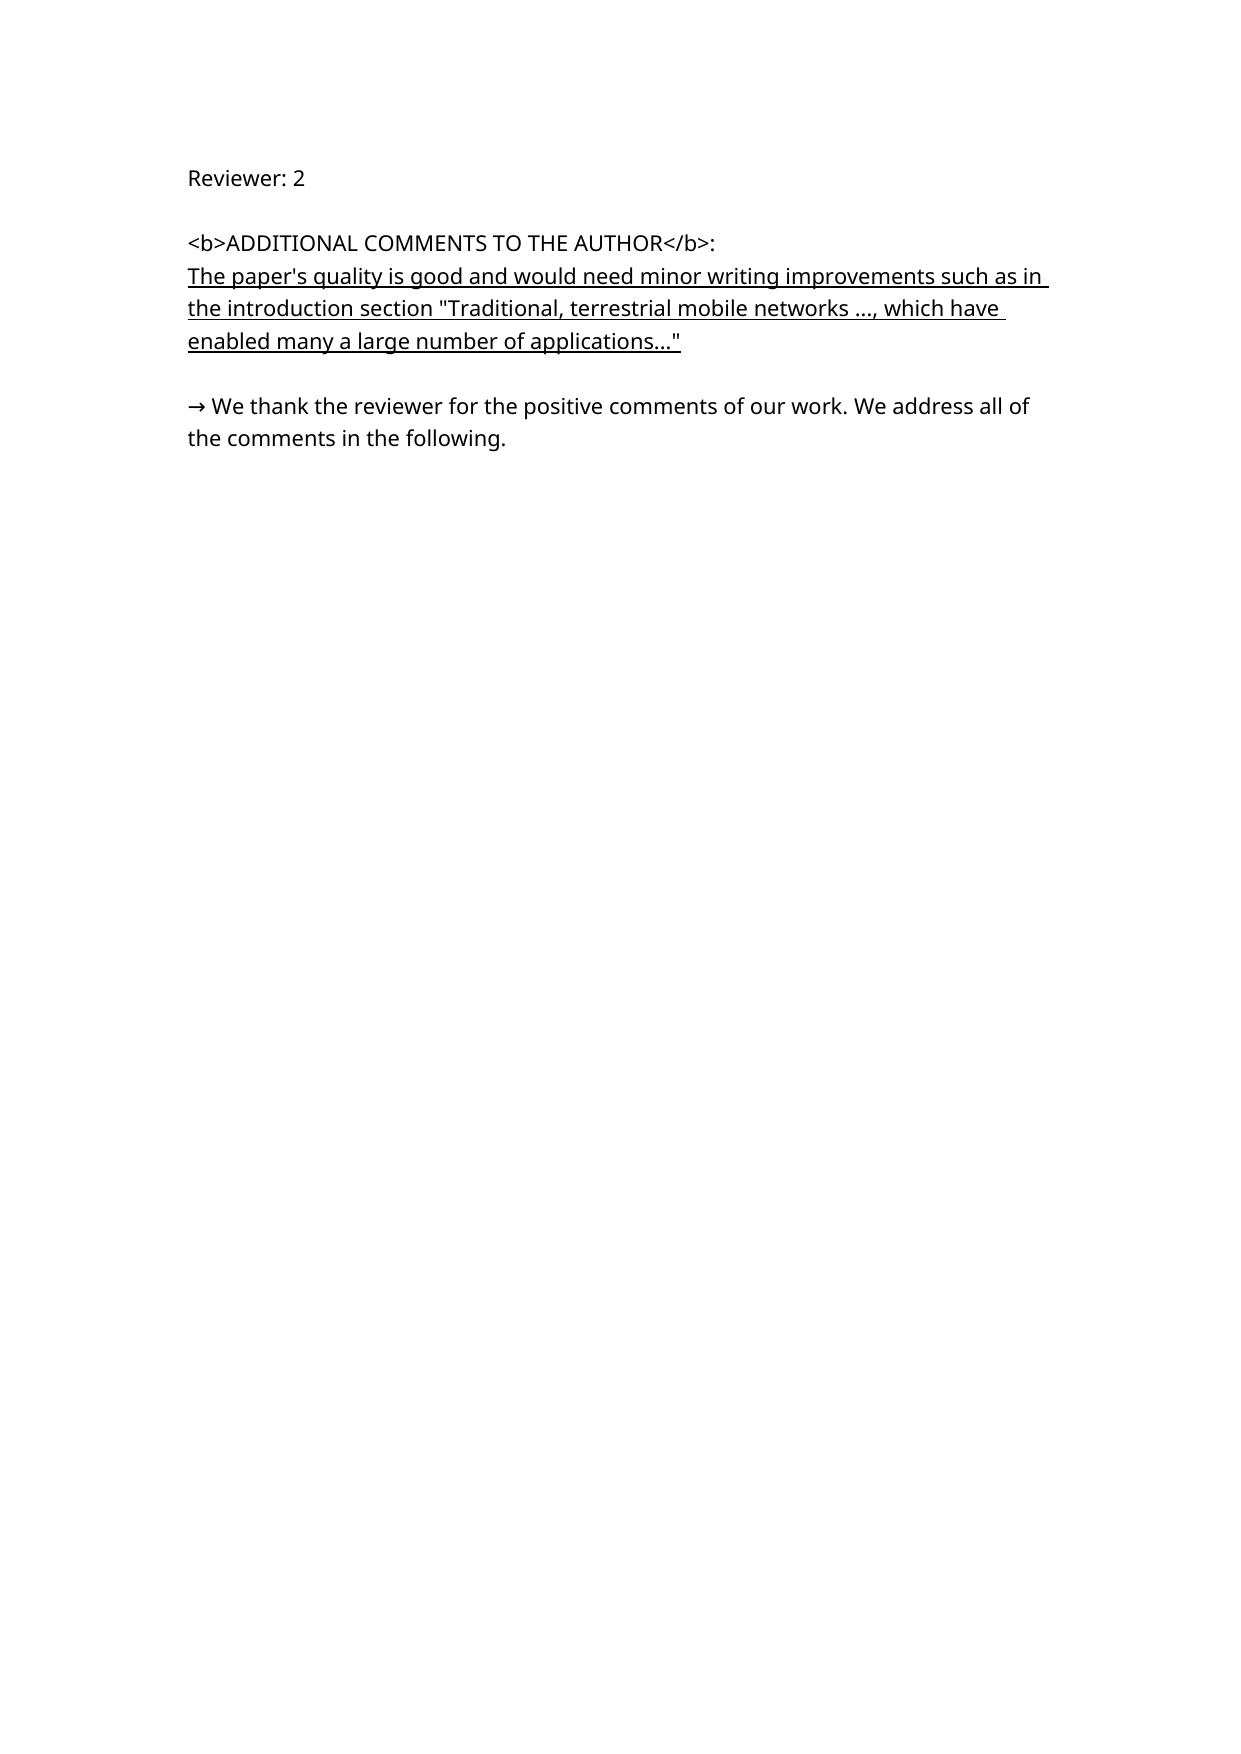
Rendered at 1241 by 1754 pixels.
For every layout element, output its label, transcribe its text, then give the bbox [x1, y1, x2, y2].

text Reviewer: 2 [187, 162, 1053, 194]
text → We thank the reviewer for the positive comments of our work. We address all of the comments in the following. [187, 389, 1053, 454]
text The paper's quality is good and would need minor writing improvements such as in the introduction section "Traditional, terrestrial mobile networks ..., which have enabled many a large number of applications..." [187, 259, 1053, 357]
text <b>ADDITIONAL COMMENTS TO THE AUTHOR</b>: [187, 227, 1053, 259]
